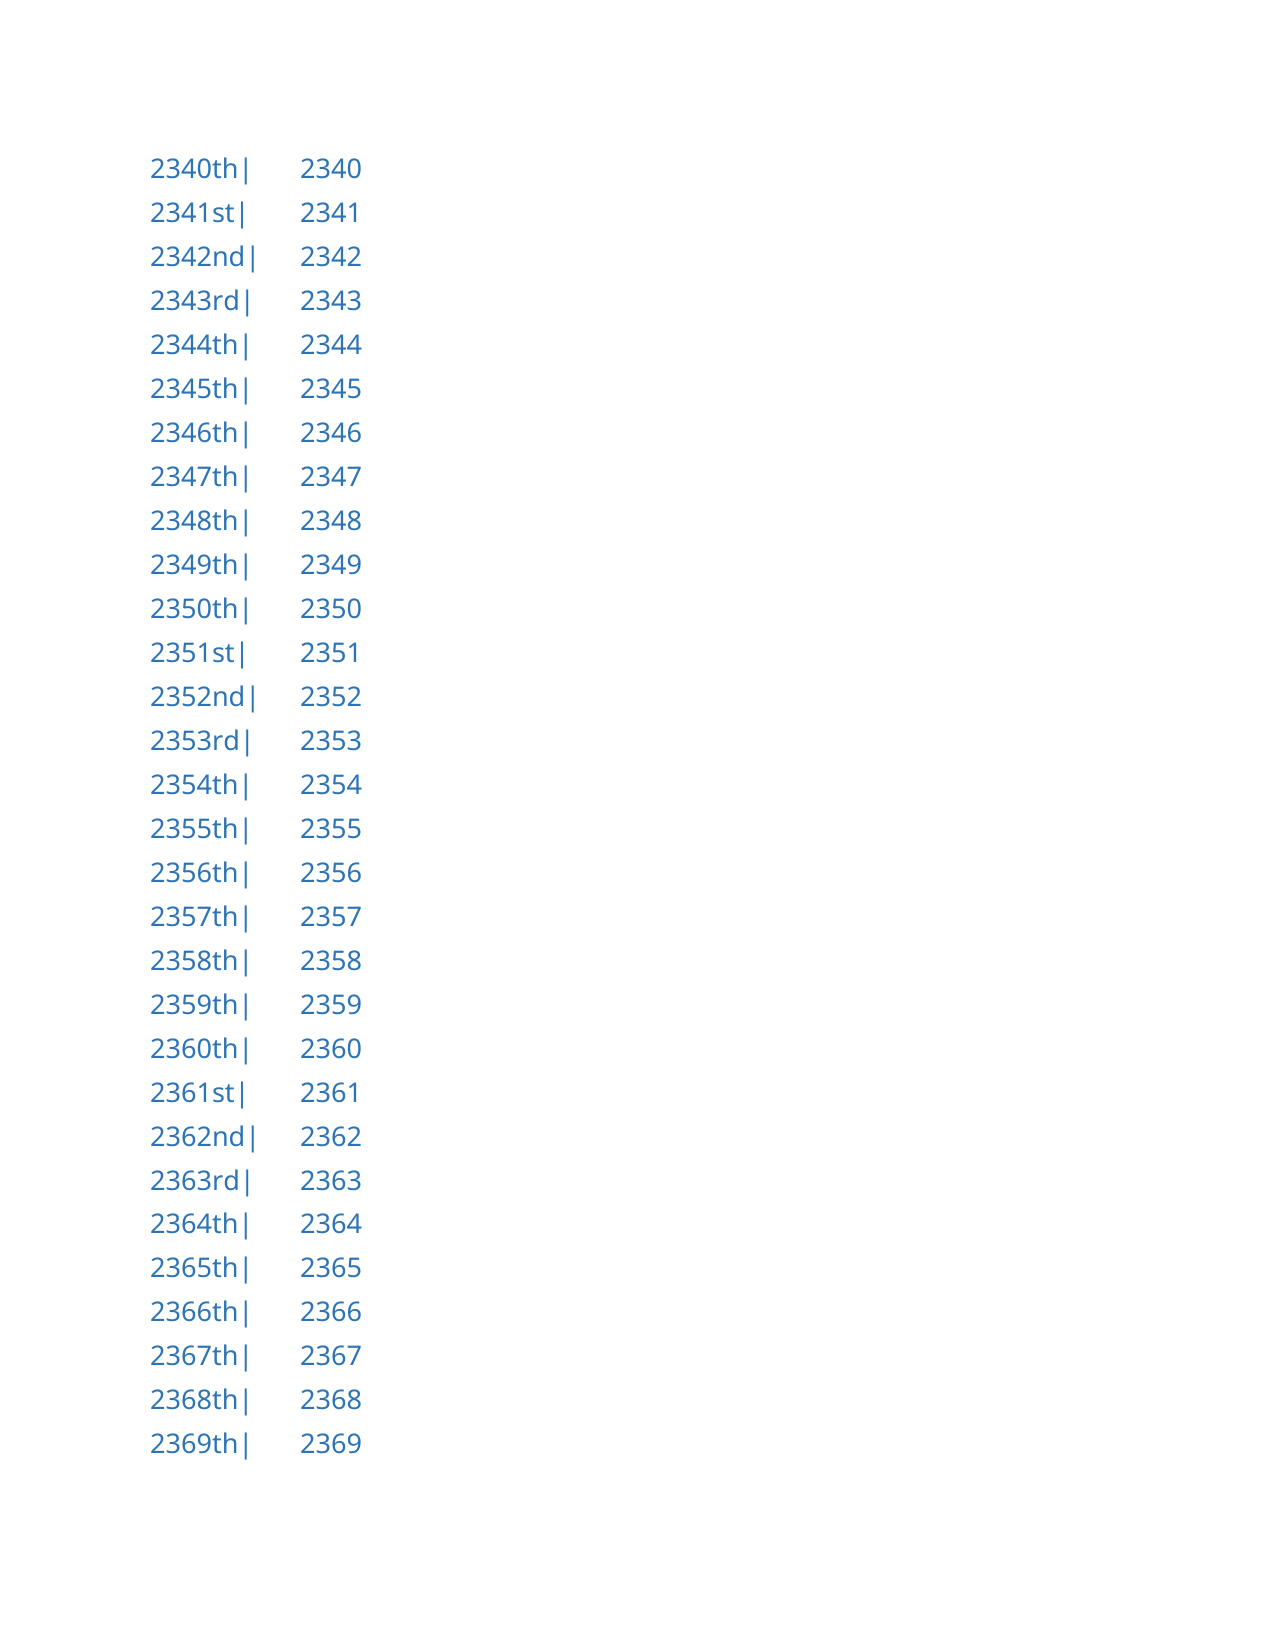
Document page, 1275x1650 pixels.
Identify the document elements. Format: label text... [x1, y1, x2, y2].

subtitle 2355 [150, 809, 1125, 846]
subtitle 2342 [150, 238, 1125, 275]
subtitle 2354 [150, 765, 1125, 802]
subtitle 2348 [150, 502, 1125, 538]
subtitle 2344 [150, 326, 1125, 363]
subtitle 2358 [150, 941, 1125, 978]
subtitle 2357 [150, 897, 1125, 934]
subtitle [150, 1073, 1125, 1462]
subtitle 2351 [150, 633, 1125, 670]
subtitle 2359 [150, 985, 1125, 1022]
subtitle 2347 [150, 458, 1125, 494]
subtitle 2360 [150, 1029, 1125, 1066]
subtitle 2356 [150, 853, 1125, 890]
subtitle 2341 [150, 194, 1125, 231]
subtitle 2349 [150, 546, 1125, 582]
subtitle 2350 [150, 589, 1125, 626]
subtitle 2340 [150, 150, 1125, 187]
subtitle 2346 [150, 414, 1125, 451]
subtitle 2345 [150, 370, 1125, 407]
subtitle 2353 [150, 721, 1125, 758]
subtitle 2343 [150, 282, 1125, 319]
subtitle 2352 [150, 677, 1125, 714]
